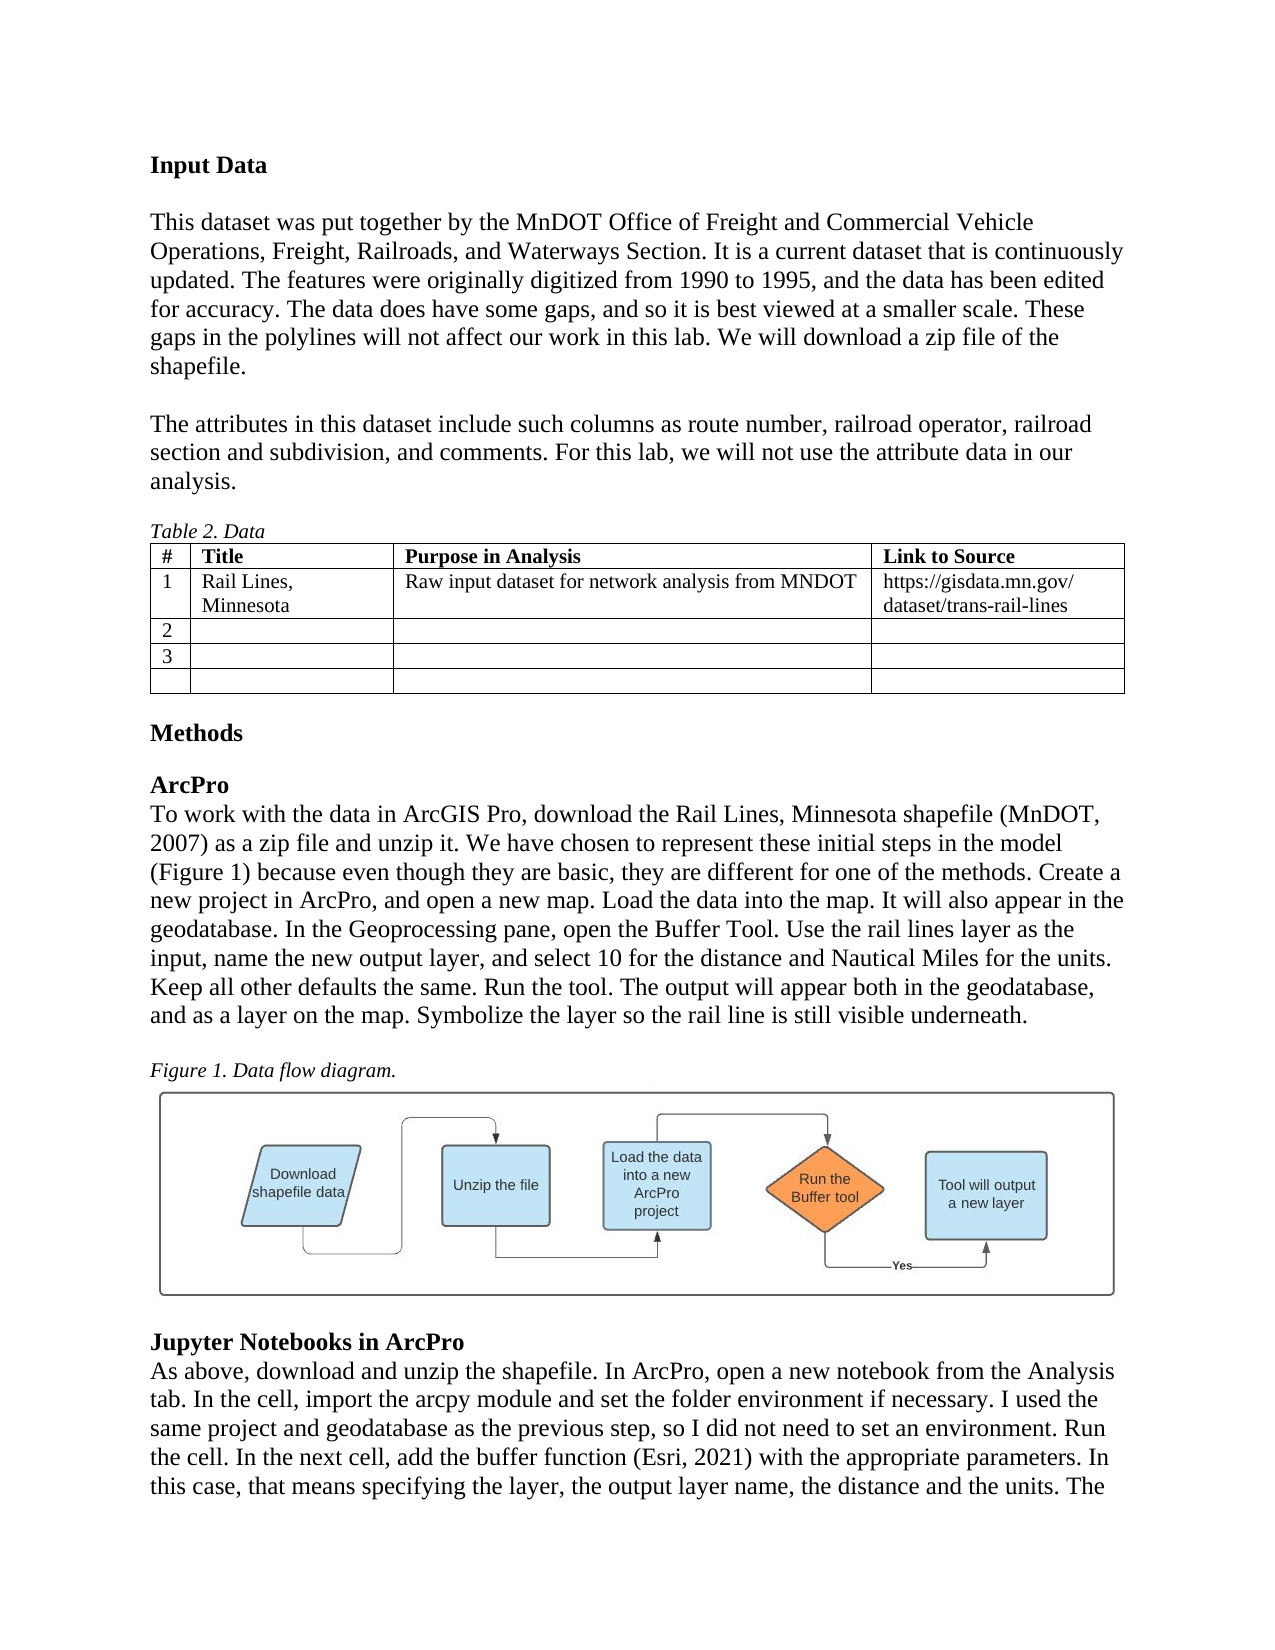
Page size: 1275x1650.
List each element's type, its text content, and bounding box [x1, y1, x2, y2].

table_cell [872, 619, 1124, 642]
text Methods [150, 718, 1125, 747]
text Table 2. Data [150, 519, 1125, 543]
table_header # [151, 544, 190, 568]
table_cell [394, 669, 871, 693]
text Input Data [150, 150, 1125, 179]
table_cell [394, 644, 871, 668]
table_cell [872, 669, 1124, 693]
table_cell 3 [151, 644, 190, 668]
table_cell [394, 619, 871, 642]
table_header Title [191, 544, 393, 568]
text This dataset was put together by the MnDOT Office of Freight and Commercial Vehicle Operations, Freight, Railroads, and Waterways Section. It is a current dataset that is continuously updated. The features were originally digitized from 1990 to 1995, and the data has been edited for accuracy. The data does have some gaps, and so it is best viewed at a smaller scale. These gaps in the polylines will not affect our work in this lab. We will download a zip file of the shapefile. [150, 207, 1125, 380]
table_cell [191, 619, 393, 642]
text Figure 1. Data flow diagram. [150, 1058, 1125, 1082]
table_header Link to Source [872, 544, 1124, 568]
table_cell 1 [151, 569, 190, 617]
table_cell Raw input dataset for network analysis from MNDOT [394, 569, 871, 617]
text The attributes in this dataset include such columns as route number, railroad operator, railroad section and subdivision, and comments. For this lab, we will not use the attribute data in our analysis. [150, 409, 1125, 495]
table_cell [191, 669, 393, 693]
text To work with the data in ArcGIS Pro, download the Rail Lines, Minnesota shapefile (MnDOT, 2007) as a zip file and unzip it. We have chosen to represent these initial steps in the model (Figure 1) because even though they are basic, they are different for one of the methods. Create a new project in ArcPro, and open a new map. Load the data into the map. It will also appear in the geodatabase. In the Geoprocessing pane, open the Buffer Tool. Use the rail lines layer as the input, name the new output layer, and select 10 for the distance and Nautical Miles for the units. Keep all other defaults the same. Run the tool. The output will appear both in the geodatabase, and as a layer on the map. Symbolize the layer so the rail line is still visible underneath. [150, 799, 1125, 1029]
table_header Purpose in Analysis [394, 544, 871, 568]
table_cell [191, 644, 393, 668]
text Jupyter Notebooks in ArcPro [150, 1327, 1125, 1356]
table_cell Rail Lines, Minnesota [191, 569, 393, 617]
picture [150, 1082, 1125, 1303]
table_cell 2 [151, 619, 190, 642]
table_cell https://gisdata.mn.gov/dataset/trans-rail-lines [872, 569, 1124, 617]
table_cell [151, 669, 190, 693]
text ArcPro [150, 771, 1125, 799]
table_cell [872, 644, 1124, 668]
